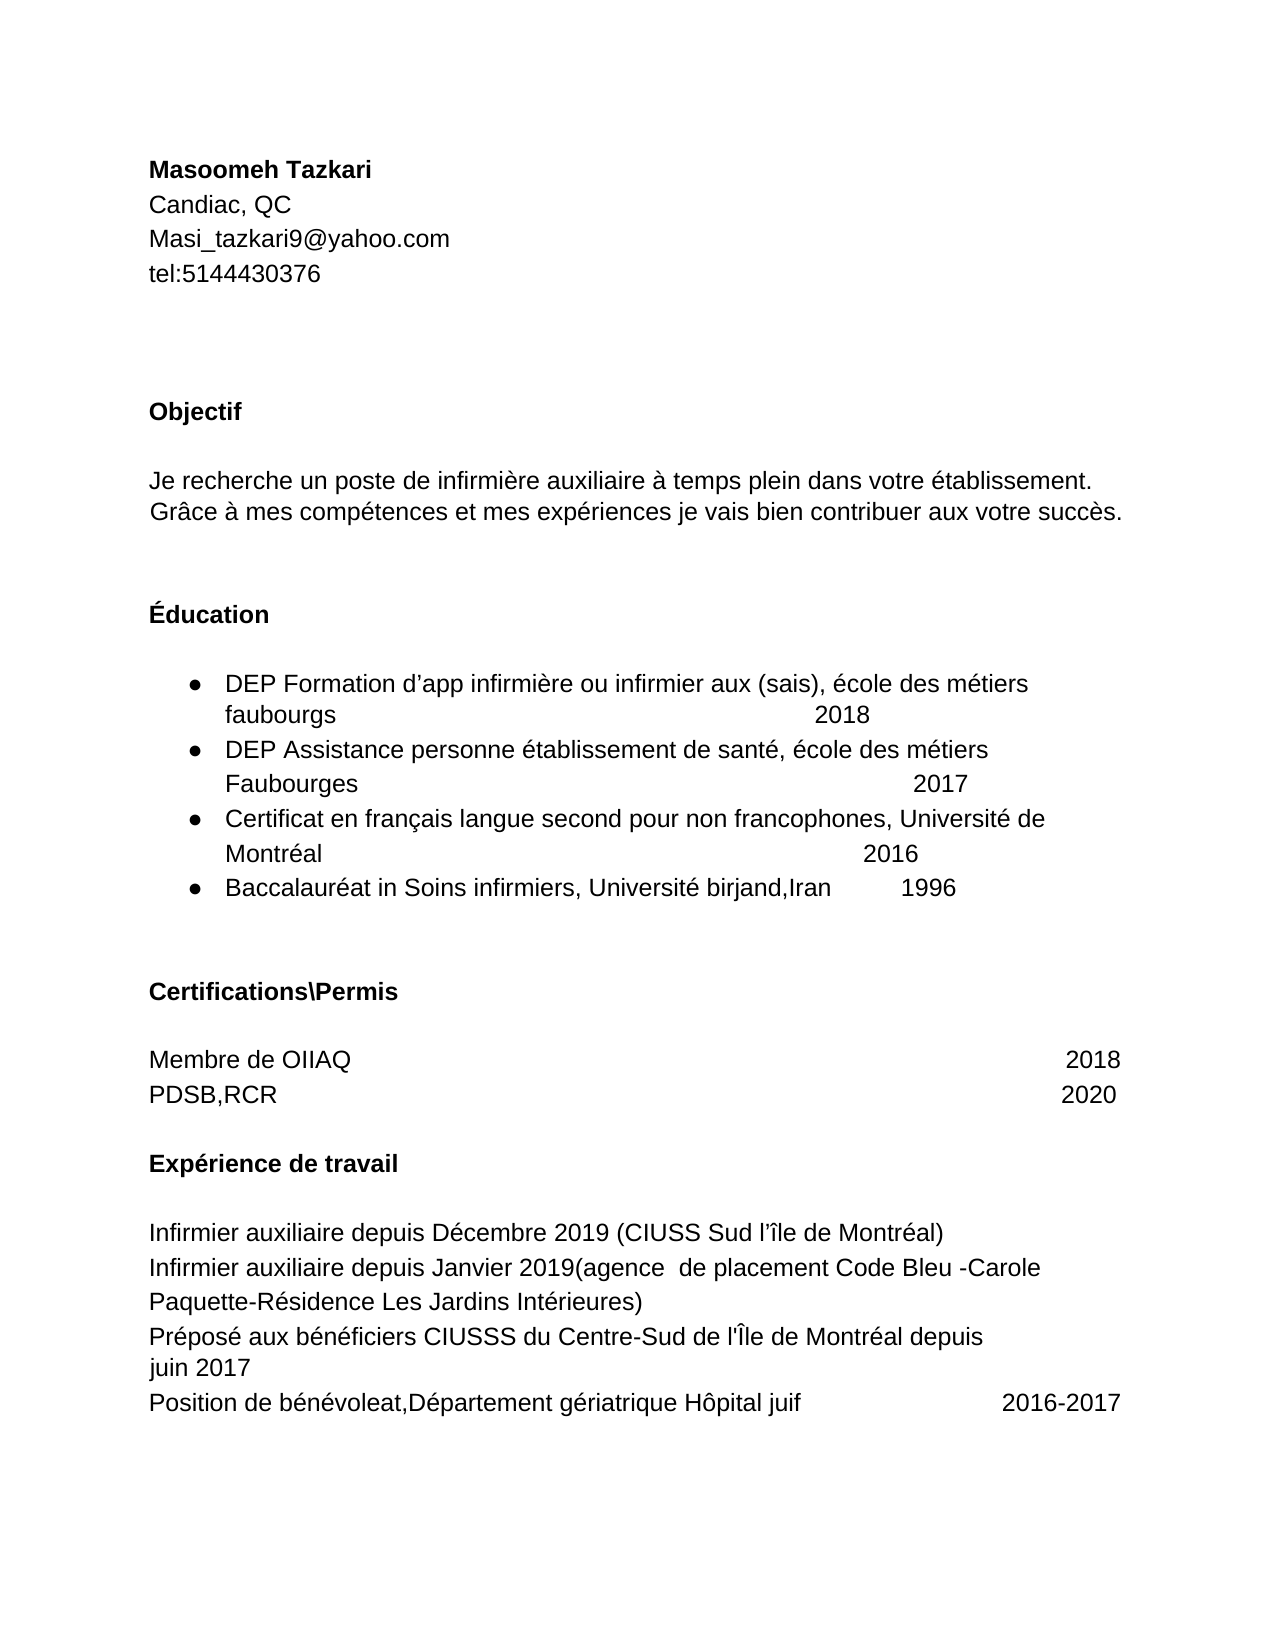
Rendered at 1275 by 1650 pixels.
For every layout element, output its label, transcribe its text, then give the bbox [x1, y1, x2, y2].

text Faubourges 2017 [225, 769, 1125, 798]
text Position de bénévoleat,Département gériatrique Hôpital juif 2016-2017 [148, 1388, 1125, 1448]
text tel:5144430376 [148, 259, 1125, 288]
text Masi_tazkari9@yahoo.com [148, 224, 1125, 253]
text Candiac, QC [148, 190, 1125, 218]
subtitle Objectif [148, 397, 1125, 426]
list Certificat en français langue second pour non francophones, Université de [187, 804, 1125, 833]
subtitle Masoomeh Tazkari [148, 155, 1125, 184]
subtitle Certifications\Permis [148, 977, 1125, 1006]
subtitle Éducation [148, 600, 1125, 629]
text PDSB,RCR 2020 [148, 1080, 1125, 1109]
text Infirmier auxiliaire depuis Janvier 2019(agence de placement Code Bleu -Carole [148, 1253, 1125, 1281]
list DEP Assistance personne établissement de santé, école des métiers [187, 734, 1125, 763]
text Montréal 2016 [225, 839, 1125, 867]
text Infirmier auxiliaire depuis Décembre 2019 (CIUSS Sud l’île de Montréal) [148, 1218, 1125, 1247]
list Baccalauréat in Soins infirmiers, Université birjand,Iran 1996 [187, 873, 1125, 902]
subtitle Expérience de travail [148, 1149, 1125, 1178]
text Je recherche un poste de infirmière auxiliaire à temps plein dans votre établissement. Grâce à mes compétences et mes expériences je vais bien contribuer aux votre succès. [148, 466, 1125, 525]
text Paquette-Résidence Les Jardins Intérieures) [148, 1287, 1125, 1316]
text Préposé aux bénéficiers CIUSSS du Centre-Sud de l'Île de Montréal depuis juin 2017 [148, 1322, 986, 1382]
list DEP Formation d’app infirmière ou infirmier aux (sais), école des métiers faubourgs 2018 [187, 669, 1125, 729]
text Membre de OIIAQ 2018 [148, 1046, 1125, 1074]
